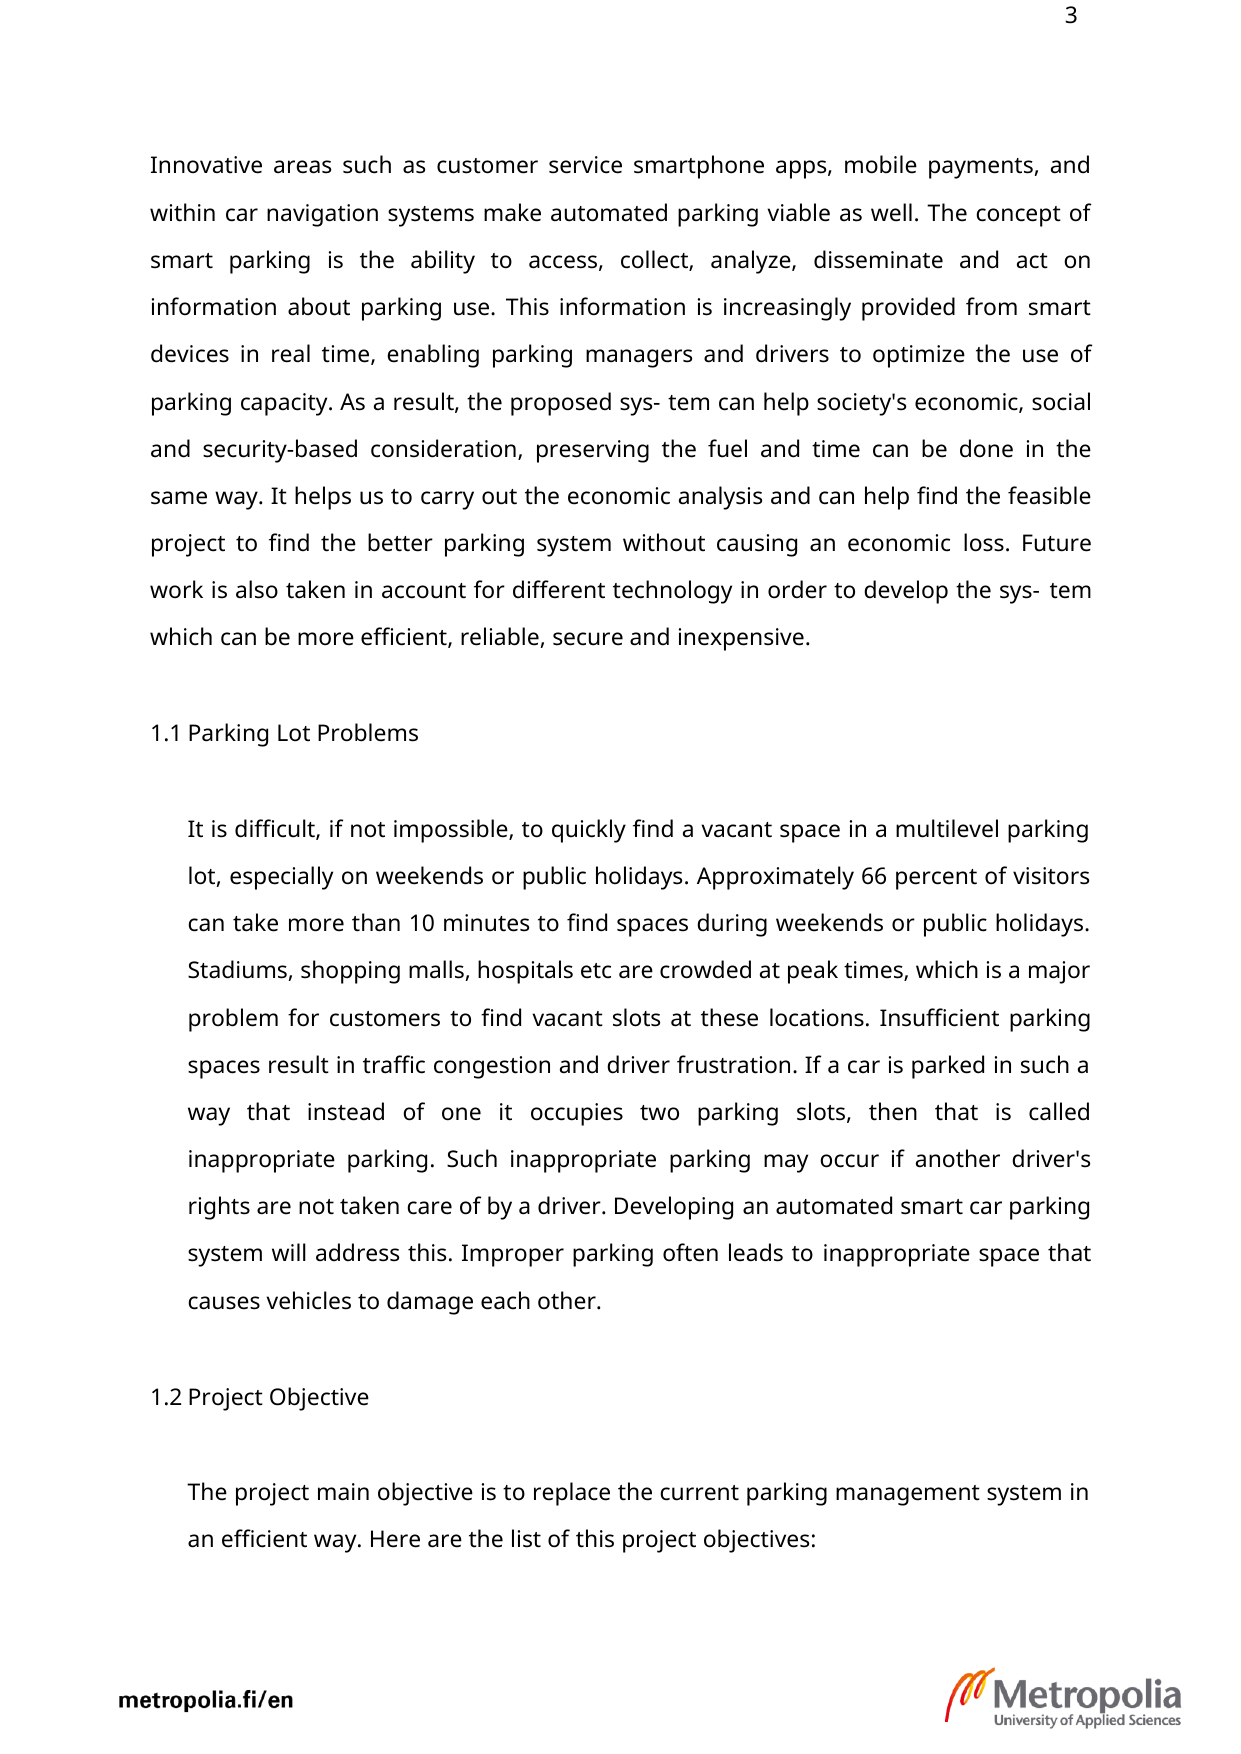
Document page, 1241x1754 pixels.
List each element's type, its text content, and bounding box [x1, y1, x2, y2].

text Innovative areas such as customer service smartphone apps, mobile payments, and within car navigation systems make automated parking viable as well. The concept of smart parking is the ability to access, collect, analyze, disseminate and act on information about parking use. This information is increasingly provided from smart devices in real time, enabling parking managers and drivers to optimize the use of parking capacity. As a result, the proposed sys- tem can help society's economic, social and security-based consideration, preserving the fuel and time can be done in the same way. It helps us to carry out the economic analysis and can help find the feasible project to find the better parking system without causing an economic loss. Future work is also taken in account for different technology in order to develop the sys- tem which can be more efficient, reliable, secure and inexpensive. [150, 149, 1092, 653]
text It is difficult, if not impossible, to quickly find a vacant space in a multilevel parking lot, especially on weekends or public holidays. Approximately 66 percent of visitors can take more than 10 minutes to find spaces during weekends or public holidays. Stadiums, shopping malls, hospitals etc are crowded at peak times, which is a major problem for customers to find vacant slots at these locations. Insufficient parking spaces result in traffic congestion and driver frustration. If a car is parked in such a way that instead of one it occupies two parking slots, then that is called inappropriate parking. Such inappropriate parking may occur if another driver's rights are not taken care of by a driver. Developing an automated smart car parking system will address this. Improper parking often leads to inappropriate space that causes vehicles to damage each other. [187, 813, 1092, 1316]
list Parking Lot Problems [150, 717, 1146, 748]
picture [117, 1642, 1182, 1729]
text The project main objective is to replace the current parking management system in an efficient way. Here are the list of this project objectives: [187, 1476, 1091, 1554]
list Project Objective [150, 1381, 1146, 1412]
